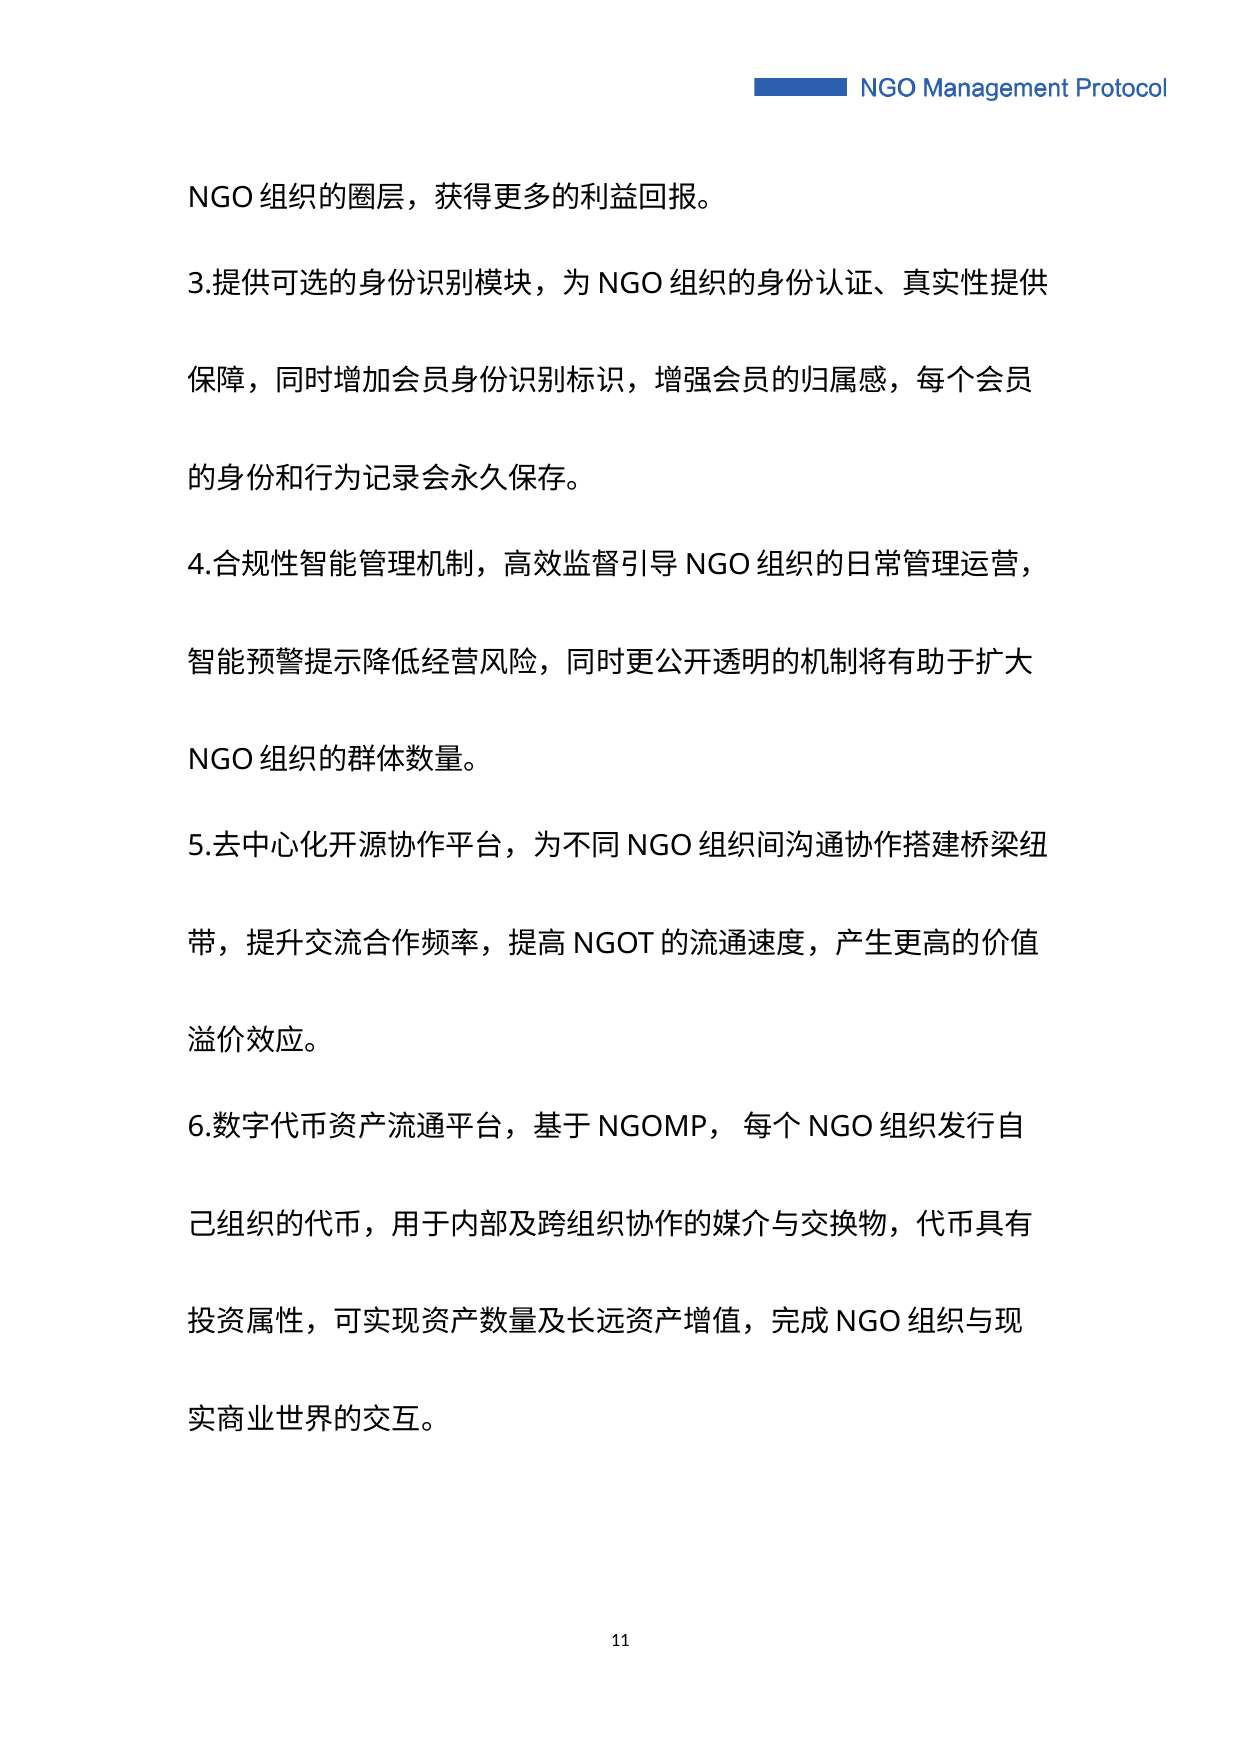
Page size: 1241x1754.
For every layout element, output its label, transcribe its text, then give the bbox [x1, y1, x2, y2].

text 6.数字代币资产流通平台，基于NGOMP， 每个NGO组织发行自己组织的代币，用于内部及跨组织协作的媒介与交换物，代币具有投资属性，可实现资产数量及长远资产增值，完成NGO组织与现实商业世界的交互。 [187, 1092, 1053, 1449]
text 3.提供可选的身份识别模块，为NGO组织的身份认证、真实性提供保障，同时增加会员身份识别标识，增强会员的归属感，每个会员的身份和行为记录会永久保存。 [187, 248, 1053, 508]
picture [754, 75, 1180, 103]
text 5.去中心化开源协作平台，为不同NGO组织间沟通协作搭建桥梁纽带，提升交流合作频率，提高NGOT的流通速度，产生更高的价值溢价效应。 [187, 810, 1053, 1070]
text 4.合规性智能管理机制，高效监督引导NGO组织的日常管理运营，智能预警提示降低经营风险，同时更公开透明的机制将有助于扩大NGO组织的群体数量。 [187, 529, 1053, 789]
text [187, 162, 1053, 227]
